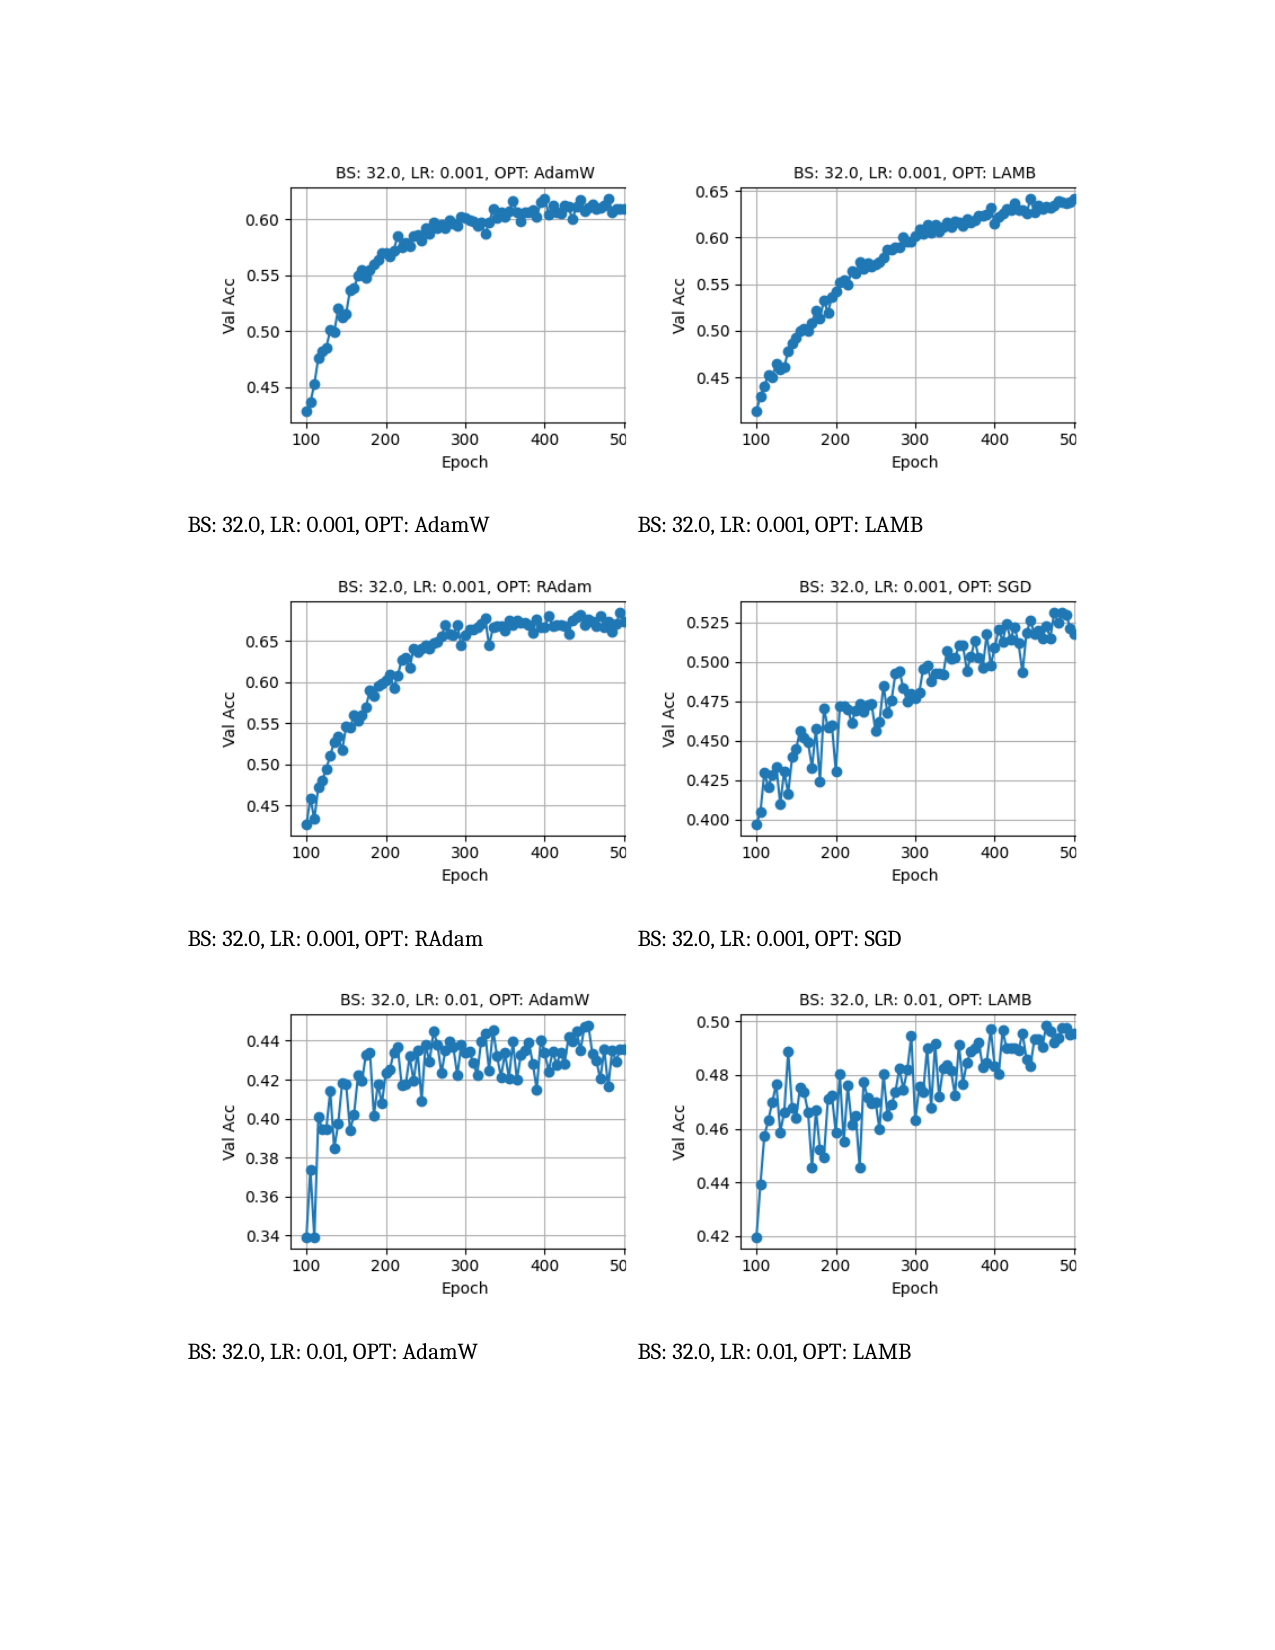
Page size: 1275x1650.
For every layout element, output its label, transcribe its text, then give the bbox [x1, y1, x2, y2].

table_cell BS: 32.0, LR: 0.01, OPT: LAMB [626, 976, 1076, 1390]
picture [656, 563, 1077, 901]
picture [656, 150, 1077, 488]
picture [206, 563, 627, 901]
table_cell BS: 32.0, LR: 0.001, OPT: LAMB [626, 150, 1076, 563]
picture [206, 150, 627, 488]
picture [656, 976, 1077, 1314]
table_cell BS: 32.0, LR: 0.001, OPT: RAdam [176, 563, 626, 976]
table_cell BS: 32.0, LR: 0.001, OPT: AdamW [176, 150, 626, 563]
table_cell BS: 32.0, LR: 0.001, OPT: SGD [626, 563, 1076, 976]
table_cell BS: 32.0, LR: 0.01, OPT: AdamW [176, 976, 626, 1390]
picture [206, 976, 627, 1314]
